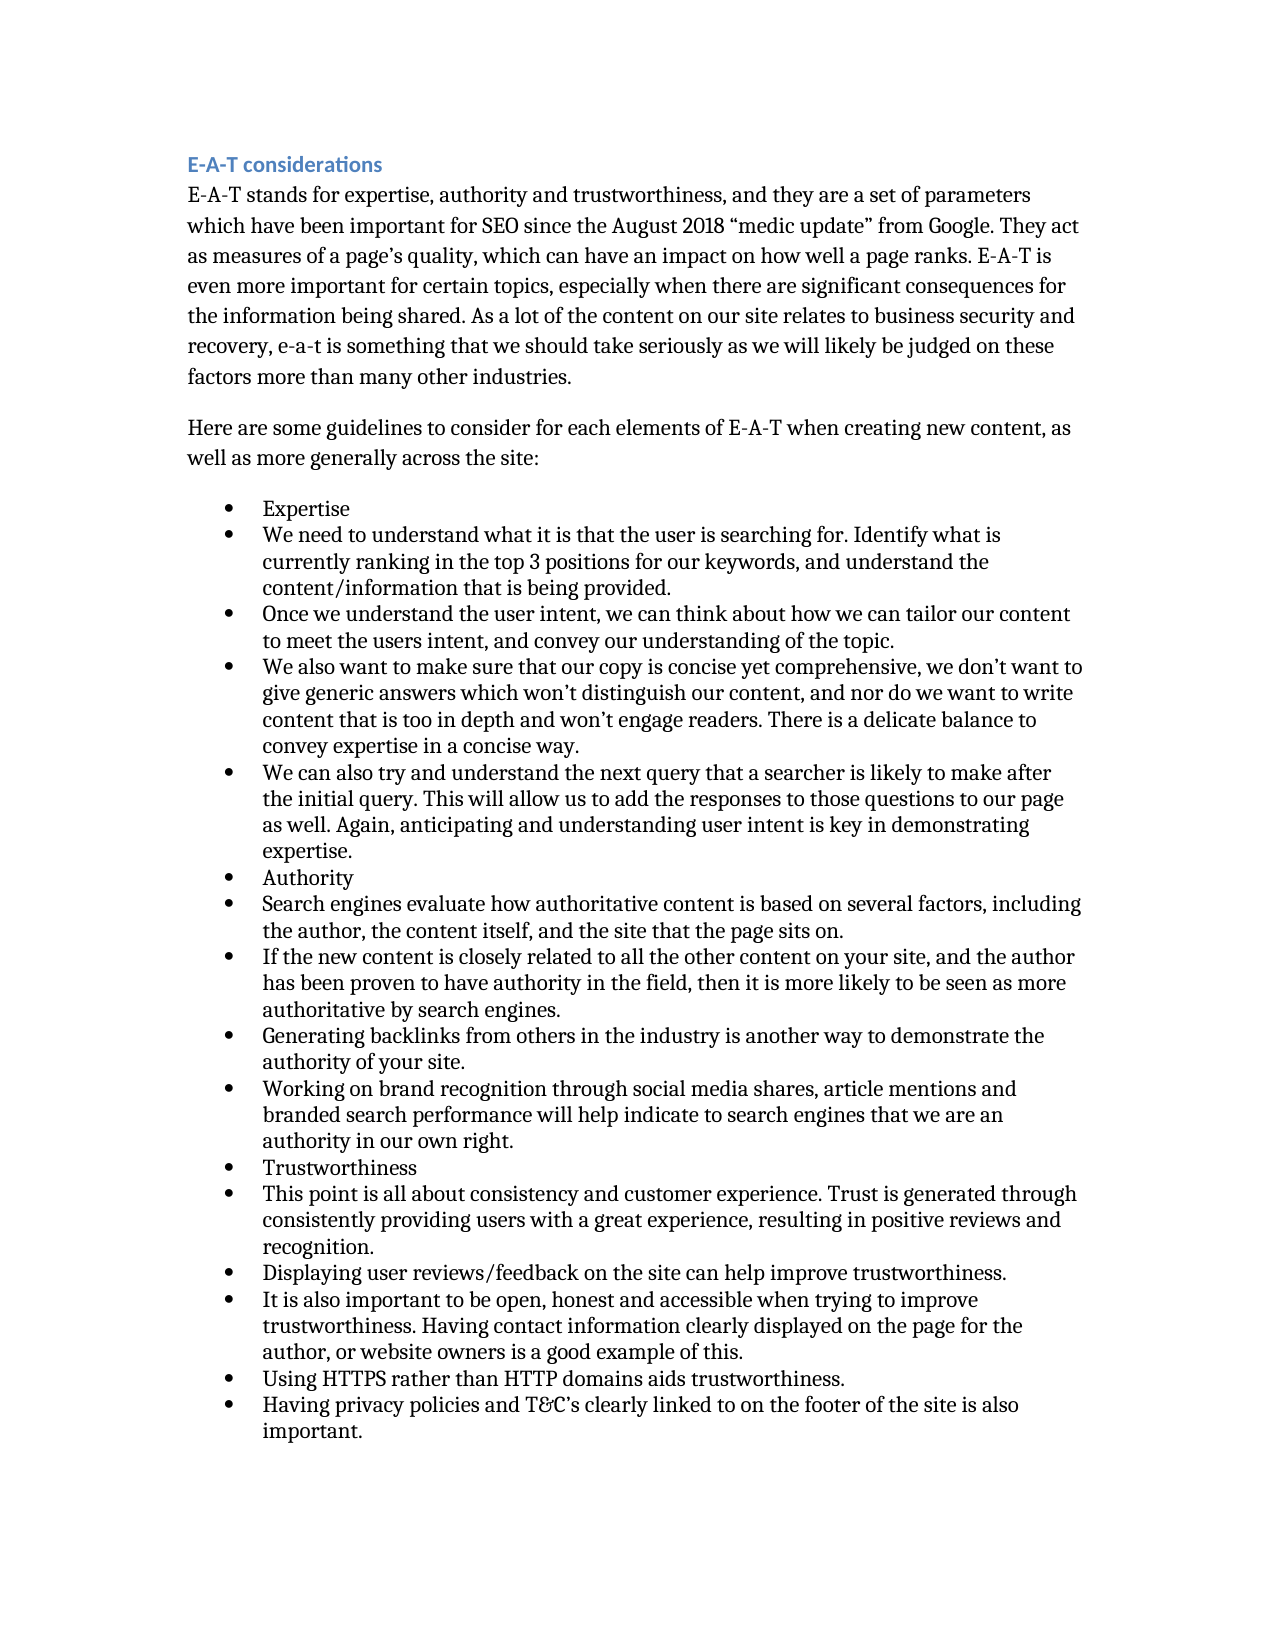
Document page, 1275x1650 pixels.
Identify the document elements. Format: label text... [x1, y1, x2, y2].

text E-A-T stands for expertise, authority and trustworthiness, and they are a set of parameters which have been important for SEO since the August 2018 “medic update” from Google. They act as measures of a page’s quality, which can have an impact on how well a page ranks. E-A-T is even more important for certain topics, especially when there are significant consequences for the information being shared. As a lot of the content on our site relates to business security and recovery, e-a-t is something that we should take seriously as we will likely be judged on these factors more than many other industries. [187, 182, 1087, 390]
list If the new content is closely related to all the other content on your site, and the author has been proven to have authority in the field, then it is more likely to be seen as more authoritative by search engines. [225, 944, 1087, 1023]
subtitle E-A-T considerations [187, 150, 1087, 178]
list Authority [225, 865, 1087, 891]
list Using HTTPS rather than HTTP domains aids trustworthiness. [225, 1365, 1087, 1392]
list We need to understand what it is that the user is searching for. Identify what is currently ranking in the top 3 positions for our keywords, and understand the content/information that is being provided. [225, 522, 1087, 601]
list Search engines evaluate how authoritative content is based on several factors, including the author, the content itself, and the site that the page sits on. [225, 891, 1087, 944]
list Displaying user reviews/feedback on the site can help improve trustworthiness. [225, 1260, 1087, 1286]
list This point is all about consistency and customer experience. Trust is generated through consistently providing users with a great experience, resulting in positive reviews and recognition. [225, 1181, 1087, 1260]
list Trustworthiness [225, 1154, 1087, 1181]
text Here are some guidelines to consider for each elements of E-A-T when creating new content, as well as more generally across the site: [187, 414, 1087, 471]
list Having privacy policies and T&C’s clearly linked to on the footer of the site is also important. [225, 1392, 1087, 1444]
list Generating backlinks from others in the industry is another way to demonstrate the authority of your site. [225, 1023, 1087, 1076]
list We can also try and understand the next query that a searcher is likely to make after the initial query. This will allow us to add the responses to those questions to our page as well. Again, anticipating and understanding user intent is key in demonstrating expertise. [225, 759, 1087, 865]
list Expertise [225, 496, 1087, 522]
list It is also important to be open, honest and accessible when trying to improve trustworthiness. Having contact information clearly displayed on the page for the author, or website owners is a good example of this. [225, 1286, 1087, 1365]
list Once we understand the user intent, we can think about how we can tailor our content to meet the users intent, and convey our understanding of the topic. [225, 601, 1087, 654]
list We also want to make sure that our copy is concise yet comprehensive, we don’t want to give generic answers which won’t distinguish our content, and nor do we want to write content that is too in depth and won’t engage readers. There is a delicate balance to convey expertise in a concise way. [225, 654, 1087, 759]
list Working on brand recognition through social media shares, article mentions and branded search performance will help indicate to search engines that we are an authority in our own right. [225, 1076, 1087, 1154]
